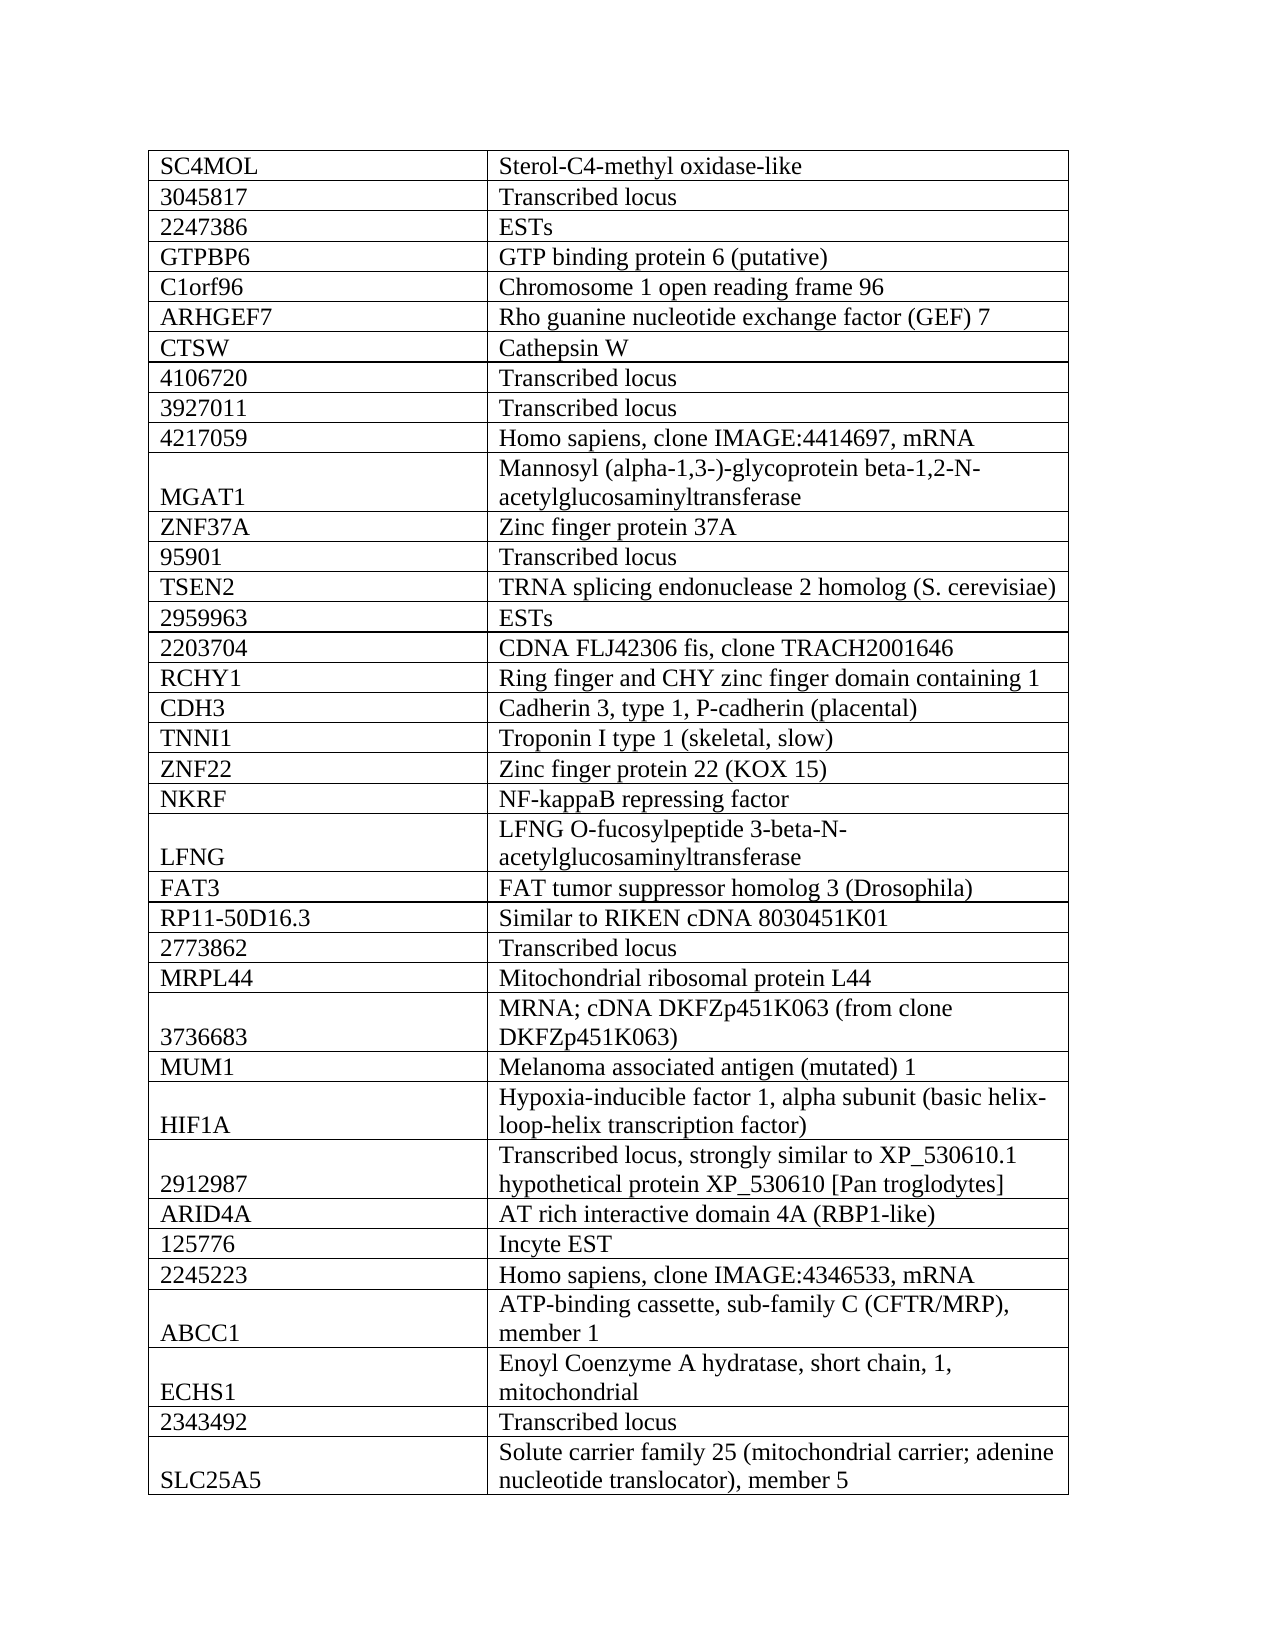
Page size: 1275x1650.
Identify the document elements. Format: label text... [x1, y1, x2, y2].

table_cell Enoyl Coenzyme A hydratase, short chain, 1, mitochondrial [488, 1348, 1068, 1406]
table_cell CDH3 [149, 693, 487, 722]
table_cell 4106720 [149, 363, 487, 392]
table_cell FAT3 [149, 872, 487, 901]
table_cell ATP-binding cassette, sub-family C (CFTR/MRP), member 1 [488, 1290, 1068, 1347]
table_cell ARID4A [149, 1199, 487, 1228]
table_cell Troponin I type 1 (skeletal, slow) [488, 723, 1068, 752]
table_cell Chromosome 1 open reading frame 96 [488, 272, 1068, 301]
table_cell ESTs [488, 211, 1068, 241]
table_cell MGAT1 [149, 453, 487, 511]
table_cell 3736683 [149, 993, 487, 1051]
table_cell MRPL44 [149, 963, 487, 992]
table_cell 2343492 [149, 1407, 487, 1436]
table_cell C1orf96 [149, 272, 487, 301]
table_cell ABCC1 [149, 1290, 487, 1347]
table_cell LFNG [149, 814, 487, 871]
table_cell 3927011 [149, 393, 487, 422]
table_cell 2959963 [149, 602, 487, 631]
table_cell Transcribed locus [488, 933, 1068, 962]
table_cell RCHY1 [149, 663, 487, 692]
table_cell TNNI1 [149, 723, 487, 752]
table_cell 2247386 [149, 211, 487, 241]
table_cell Transcribed locus [488, 363, 1068, 392]
table_cell Melanoma associated antigen (mutated) 1 [488, 1052, 1068, 1081]
table_cell Mitochondrial ribosomal protein L44 [488, 963, 1068, 992]
table_cell Incyte EST [488, 1229, 1068, 1258]
table_cell TRNA splicing endonuclease 2 homolog (S. cerevisiae) [488, 572, 1068, 601]
table_cell 3045817 [149, 181, 487, 210]
table_cell 2912987 [149, 1140, 487, 1198]
table_cell ECHS1 [149, 1348, 487, 1406]
table_cell Transcribed locus, strongly similar to XP_530610.1 hypothetical protein XP_530610 [Pan troglodytes] [488, 1140, 1068, 1198]
table_cell SLC25A5 [149, 1437, 487, 1494]
table_cell 2203704 [149, 633, 487, 662]
table_cell 2245223 [149, 1259, 487, 1288]
table_cell Cadherin 3, type 1, P-cadherin (placental) [488, 693, 1068, 722]
table_cell NKRF [149, 784, 487, 813]
table_cell CDNA FLJ42306 fis, clone TRACH2001646 [488, 633, 1068, 662]
table_cell Transcribed locus [488, 542, 1068, 571]
table_cell FAT tumor suppressor homolog 3 (Drosophila) [488, 872, 1068, 901]
table_cell Mannosyl (alpha-1,3-)-glycoprotein beta-1,2-N-acetylglucosaminyltransferase [488, 453, 1068, 511]
table_cell ESTs [488, 602, 1068, 631]
table_cell GTPBP6 [149, 242, 487, 271]
table_cell NF-kappaB repressing factor [488, 784, 1068, 813]
table_cell MRNA; cDNA DKFZp451K063 (from clone DKFZp451K063) [488, 993, 1068, 1051]
table_cell Solute carrier family 25 (mitochondrial carrier; adenine nucleotide translocator), member 5 [488, 1437, 1068, 1494]
table_cell AT rich interactive domain 4A (RBP1-like) [488, 1199, 1068, 1228]
table_cell 125776 [149, 1229, 487, 1258]
table_cell LFNG O-fucosylpeptide 3-beta-N-acetylglucosaminyltransferase [488, 814, 1068, 871]
table_cell HIF1A [149, 1082, 487, 1139]
table_cell ZNF22 [149, 753, 487, 782]
table_cell 2773862 [149, 933, 487, 962]
table_cell RP11-50D16.3 [149, 903, 487, 932]
table_cell 4217059 [149, 423, 487, 452]
table_cell ZNF37A [149, 512, 487, 541]
table_cell Hypoxia-inducible factor 1, alpha subunit (basic helix-loop-helix transcription factor) [488, 1082, 1068, 1139]
table_cell Cathepsin W [488, 332, 1068, 361]
table_cell Similar to RIKEN cDNA 8030451K01 [488, 903, 1068, 932]
table_cell 95901 [149, 542, 487, 571]
table_cell GTP binding protein 6 (putative) [488, 242, 1068, 271]
table_cell Sterol-C4-methyl oxidase-like [488, 151, 1068, 180]
table_cell SC4MOL [149, 151, 487, 180]
table_cell CTSW [149, 332, 487, 361]
table_cell Zinc finger protein 22 (KOX 15) [488, 753, 1068, 782]
table_cell MUM1 [149, 1052, 487, 1081]
table_cell Transcribed locus [488, 181, 1068, 210]
table_cell Homo sapiens, clone IMAGE:4346533, mRNA [488, 1259, 1068, 1288]
table_cell Rho guanine nucleotide exchange factor (GEF) 7 [488, 302, 1068, 331]
table_cell ARHGEF7 [149, 302, 487, 331]
table_cell Homo sapiens, clone IMAGE:4414697, mRNA [488, 423, 1068, 452]
table_cell Transcribed locus [488, 393, 1068, 422]
table_cell Zinc finger protein 37A [488, 512, 1068, 541]
table_cell TSEN2 [149, 572, 487, 601]
table_cell Transcribed locus [488, 1407, 1068, 1436]
table_cell Ring finger and CHY zinc finger domain containing 1 [488, 663, 1068, 692]
